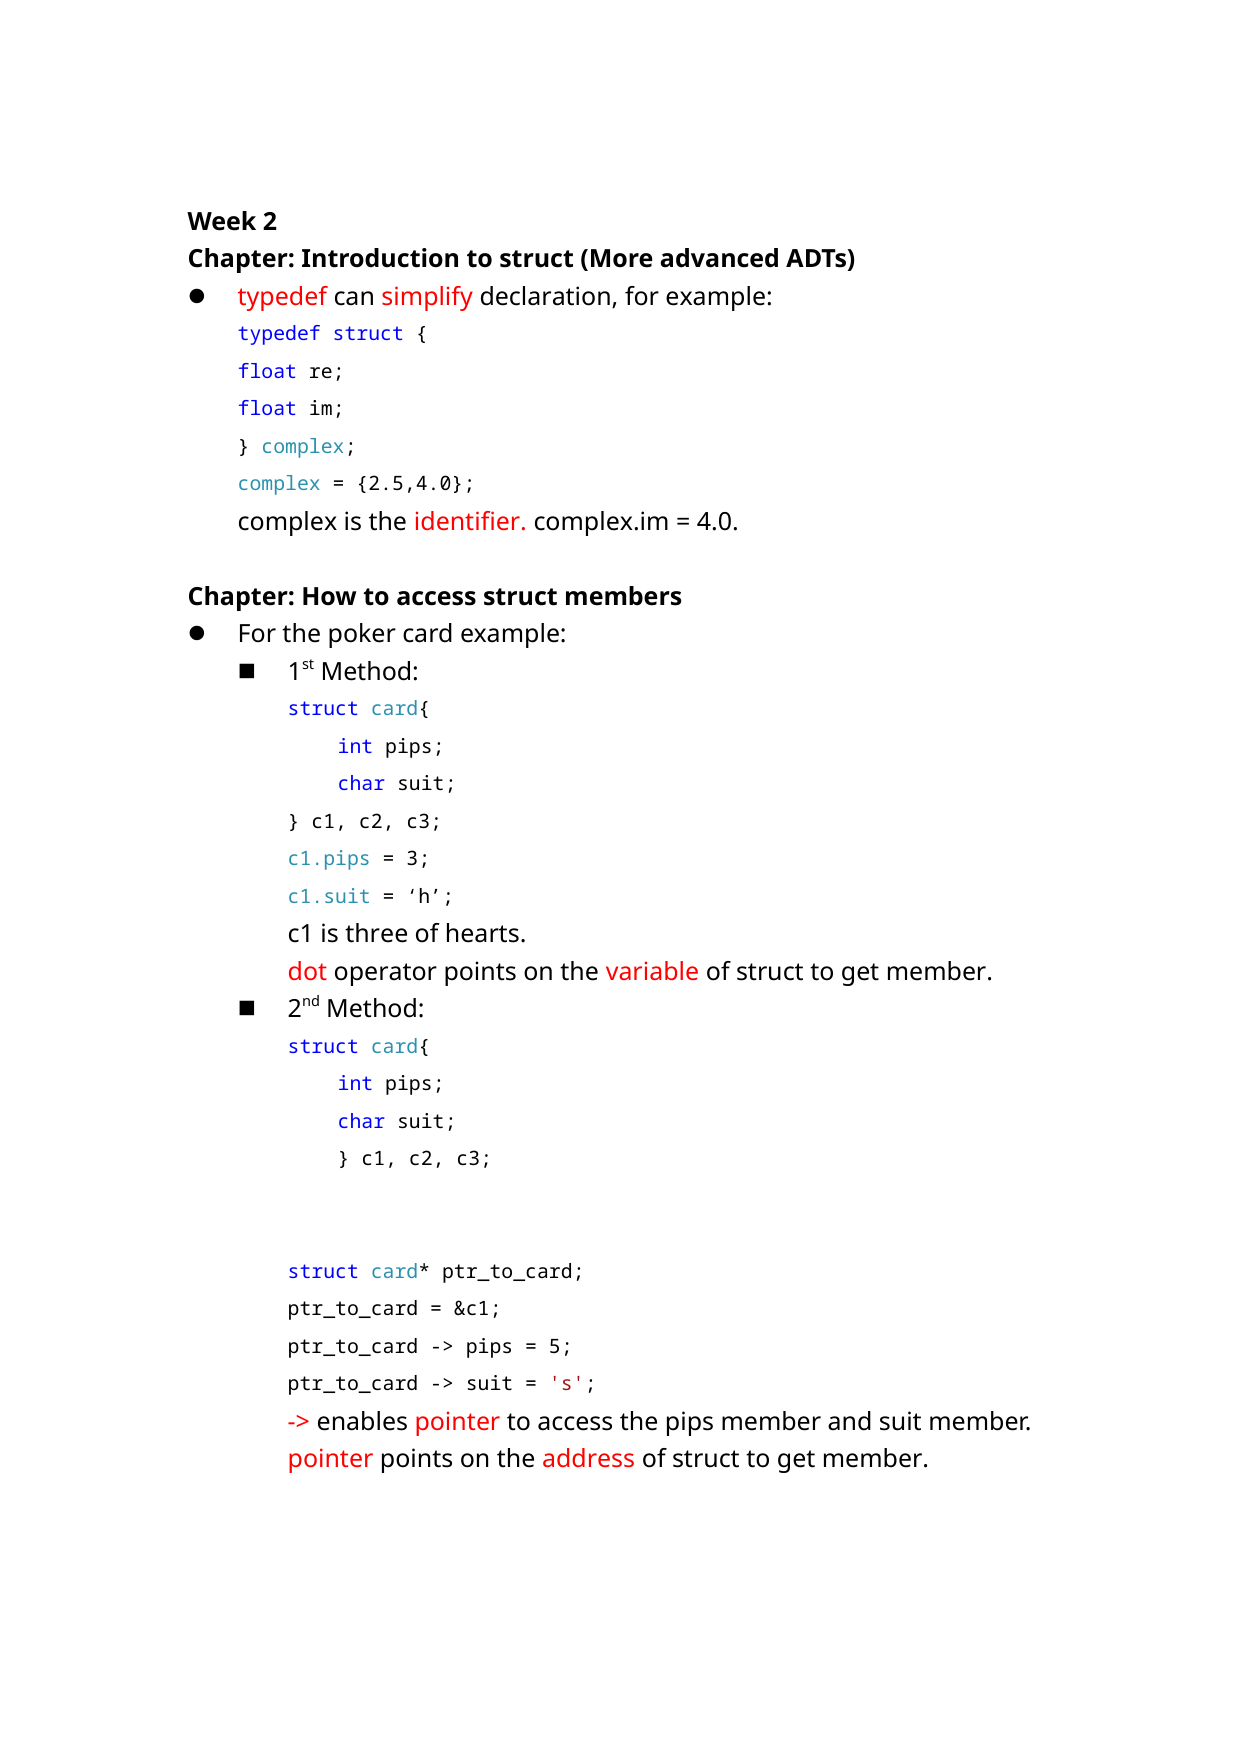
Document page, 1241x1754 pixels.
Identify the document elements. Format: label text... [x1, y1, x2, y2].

list For the poker card example: [187, 614, 1053, 652]
list int pips; [287, 727, 1053, 764]
text Week 2 [187, 202, 1053, 239]
text Chapter: How to access struct members [187, 577, 1053, 614]
list c1.pips = 3; [237, 839, 1053, 877]
text Chapter: Introduction to struct (More advanced ADTs) [187, 239, 1053, 277]
list int pips; [287, 1064, 1053, 1102]
list pointer points on the address of struct to get member. [237, 1439, 1053, 1477]
list typedef can simplify declaration, for example: [187, 277, 1053, 314]
list complex is the identifier. complex.im = 4.0. [237, 502, 1053, 539]
list ptr_to_card -> suit = 's'; [237, 1364, 1053, 1402]
list c1 is three of hearts. [237, 914, 1053, 952]
text float re; [187, 352, 1053, 389]
list } c1, c2, c3; [237, 802, 1053, 839]
list complex = {2.5,4.0}; [237, 464, 1053, 502]
list struct card{ [237, 689, 1053, 727]
list dot operator points on the variable of struct to get member. [237, 952, 1053, 989]
list ptr_to_card -> pips = 5; [237, 1327, 1053, 1364]
list char suit; [287, 1102, 1053, 1139]
list 2nd Method: [237, 989, 1053, 1027]
list } complex; [237, 427, 1053, 464]
text typedef struct { [187, 314, 1053, 352]
list struct card* ptr_to_card; [287, 1252, 1053, 1289]
list 1st Method: [237, 652, 1053, 689]
list struct card{ [237, 1027, 1053, 1064]
list c1.suit = ‘h’; [237, 877, 1053, 914]
text -> enables pointer to access the pips member and suit member. [187, 1402, 1053, 1439]
list ptr_to_card = &c1; [237, 1289, 1053, 1327]
list } c1, c2, c3; [287, 1139, 1053, 1177]
list char suit; [287, 764, 1053, 802]
text float im; [187, 389, 1053, 427]
